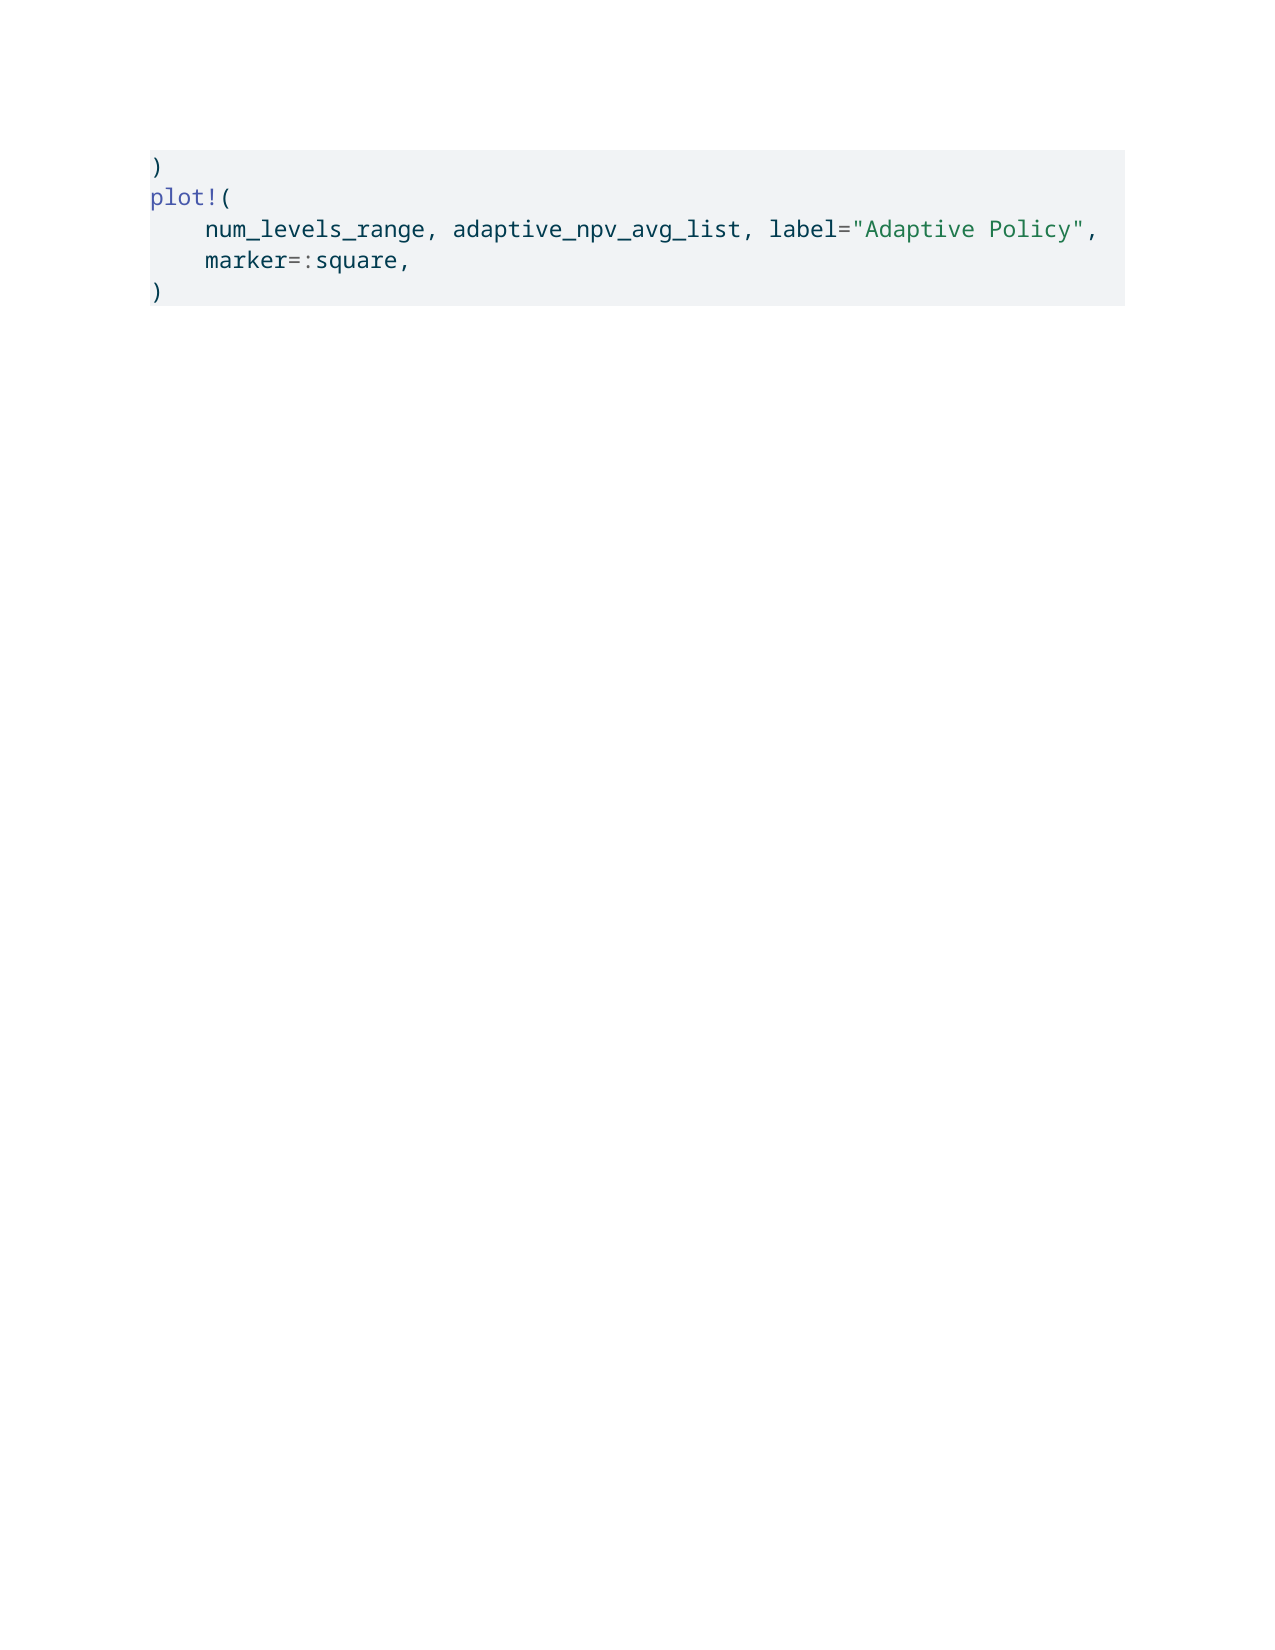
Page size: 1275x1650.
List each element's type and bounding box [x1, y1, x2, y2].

text [150, 150, 1125, 306]
